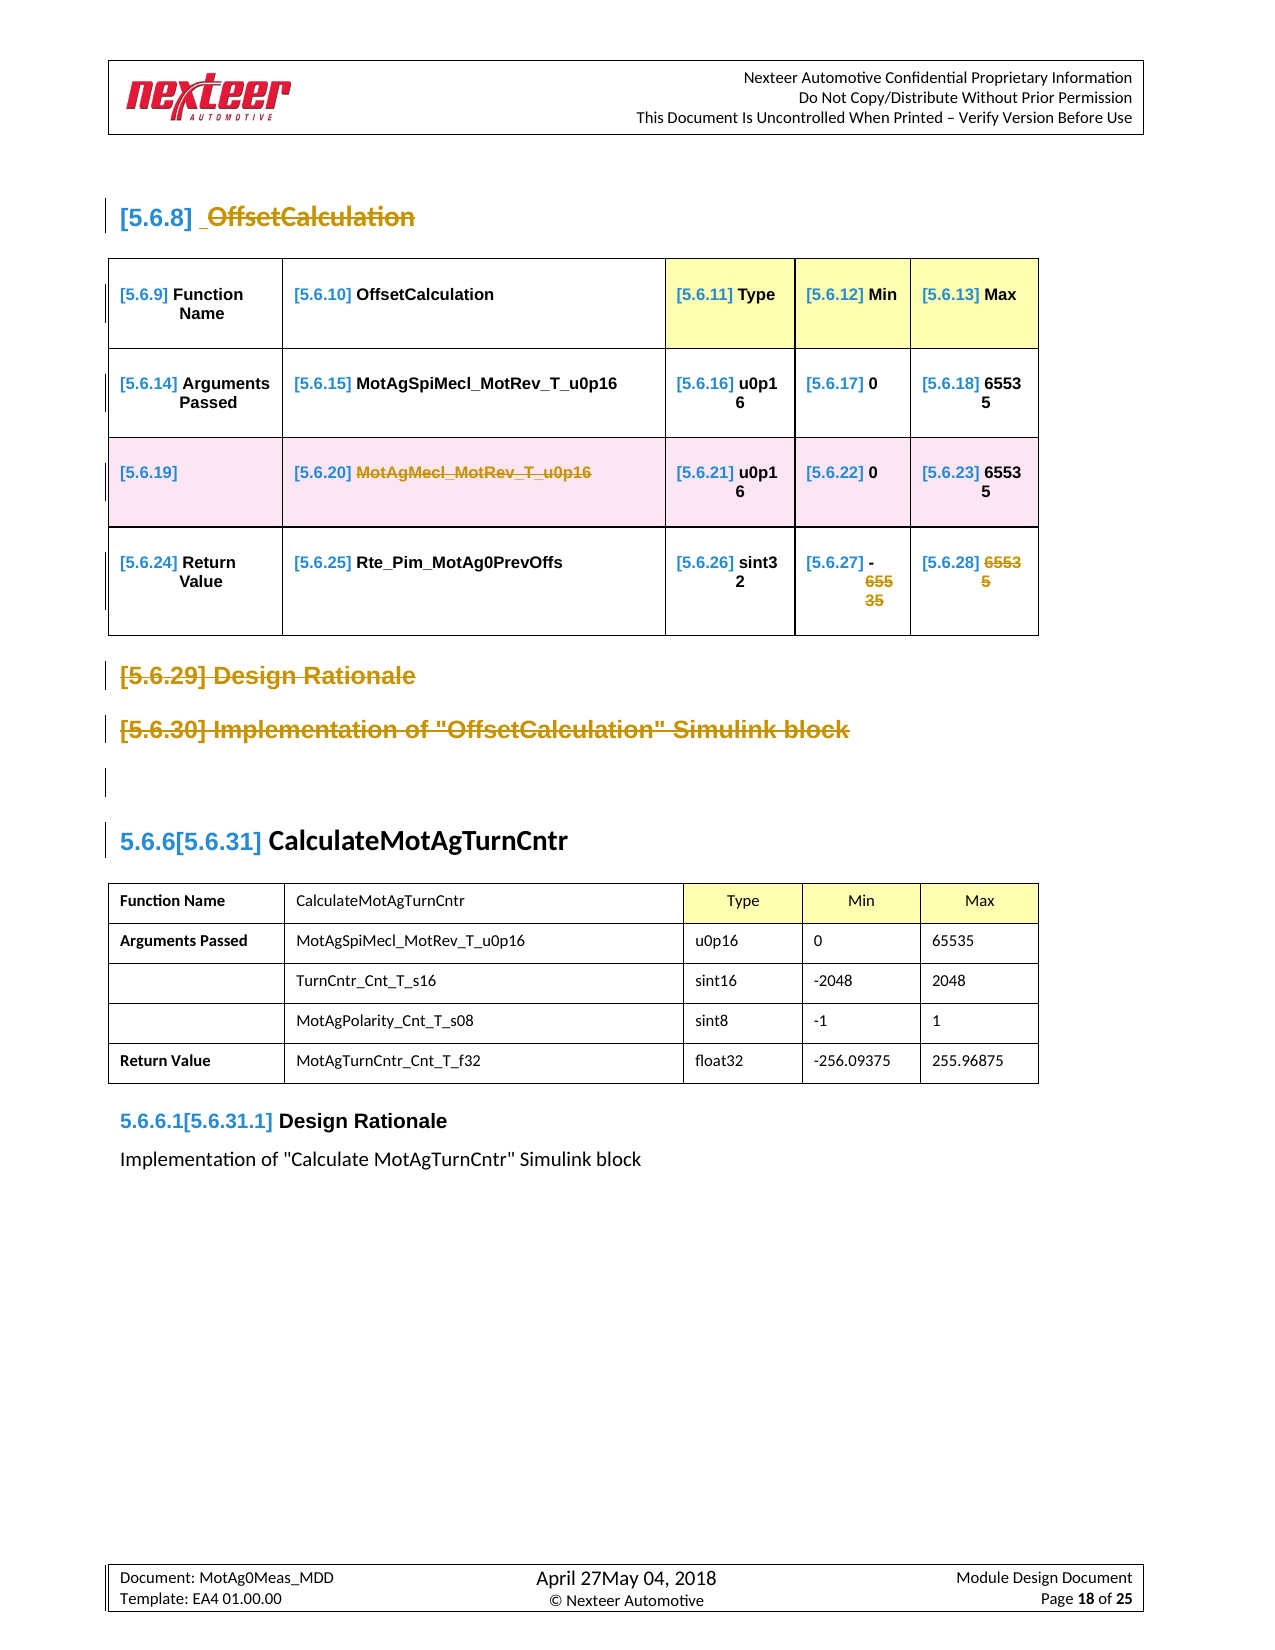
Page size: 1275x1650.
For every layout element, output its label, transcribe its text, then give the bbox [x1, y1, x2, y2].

table_header Type [684, 884, 802, 923]
table_cell TurnCntr_Cnt_T_s16 [285, 964, 683, 1003]
table_cell [666, 349, 794, 437]
table_cell [283, 349, 665, 437]
table_cell Return Value [109, 1044, 284, 1083]
table_cell [796, 528, 910, 635]
table_cell u0p16 [684, 924, 802, 963]
table_header Max [921, 884, 1038, 923]
table_cell [911, 528, 1038, 635]
table_cell 255.96875 [921, 1044, 1038, 1083]
table_cell MotAgTurnCntr_Cnt_T_f32 [285, 1044, 683, 1083]
table_cell float32 [684, 1044, 802, 1083]
table_cell [796, 349, 910, 437]
table_header Function Name [109, 884, 284, 923]
table_cell MotAgPolarity_Cnt_T_s08 [285, 1004, 683, 1043]
table_cell [283, 528, 665, 635]
table_cell -2048 [803, 964, 920, 1003]
table_cell -1 [803, 1004, 920, 1043]
table_header Min [803, 884, 920, 923]
table_cell [109, 964, 284, 1003]
table_cell sint8 [684, 1004, 802, 1043]
subtitle Design Rationale [120, 1109, 1155, 1133]
table_header [666, 259, 794, 348]
picture [120, 61, 296, 134]
table_header [109, 259, 282, 348]
table_header CalculateMotAgTurnCntr [285, 884, 683, 923]
table_cell [109, 528, 282, 635]
table_cell Arguments Passed [109, 924, 284, 963]
table_cell 1 [921, 1004, 1038, 1043]
table_cell [109, 1004, 284, 1043]
table_cell [109, 349, 282, 437]
table_cell 0 [803, 924, 920, 963]
table_cell 65535 [921, 924, 1038, 963]
table_header [283, 259, 665, 348]
table_header [911, 259, 1038, 348]
text Implementation of "Calculate MotAgTurnCntr" Simulink block [120, 1146, 1155, 1171]
table_cell 2048 [921, 964, 1038, 1003]
table_header [796, 259, 910, 348]
table_cell [911, 349, 1038, 437]
table_cell -256.09375 [803, 1044, 920, 1083]
subtitle CalculateMotAgTurnCntr [120, 822, 1155, 858]
table_cell [666, 528, 794, 635]
table_cell MotAgSpiMecl_MotRev_T_u0p16 [285, 924, 683, 963]
table_cell sint16 [684, 964, 802, 1003]
